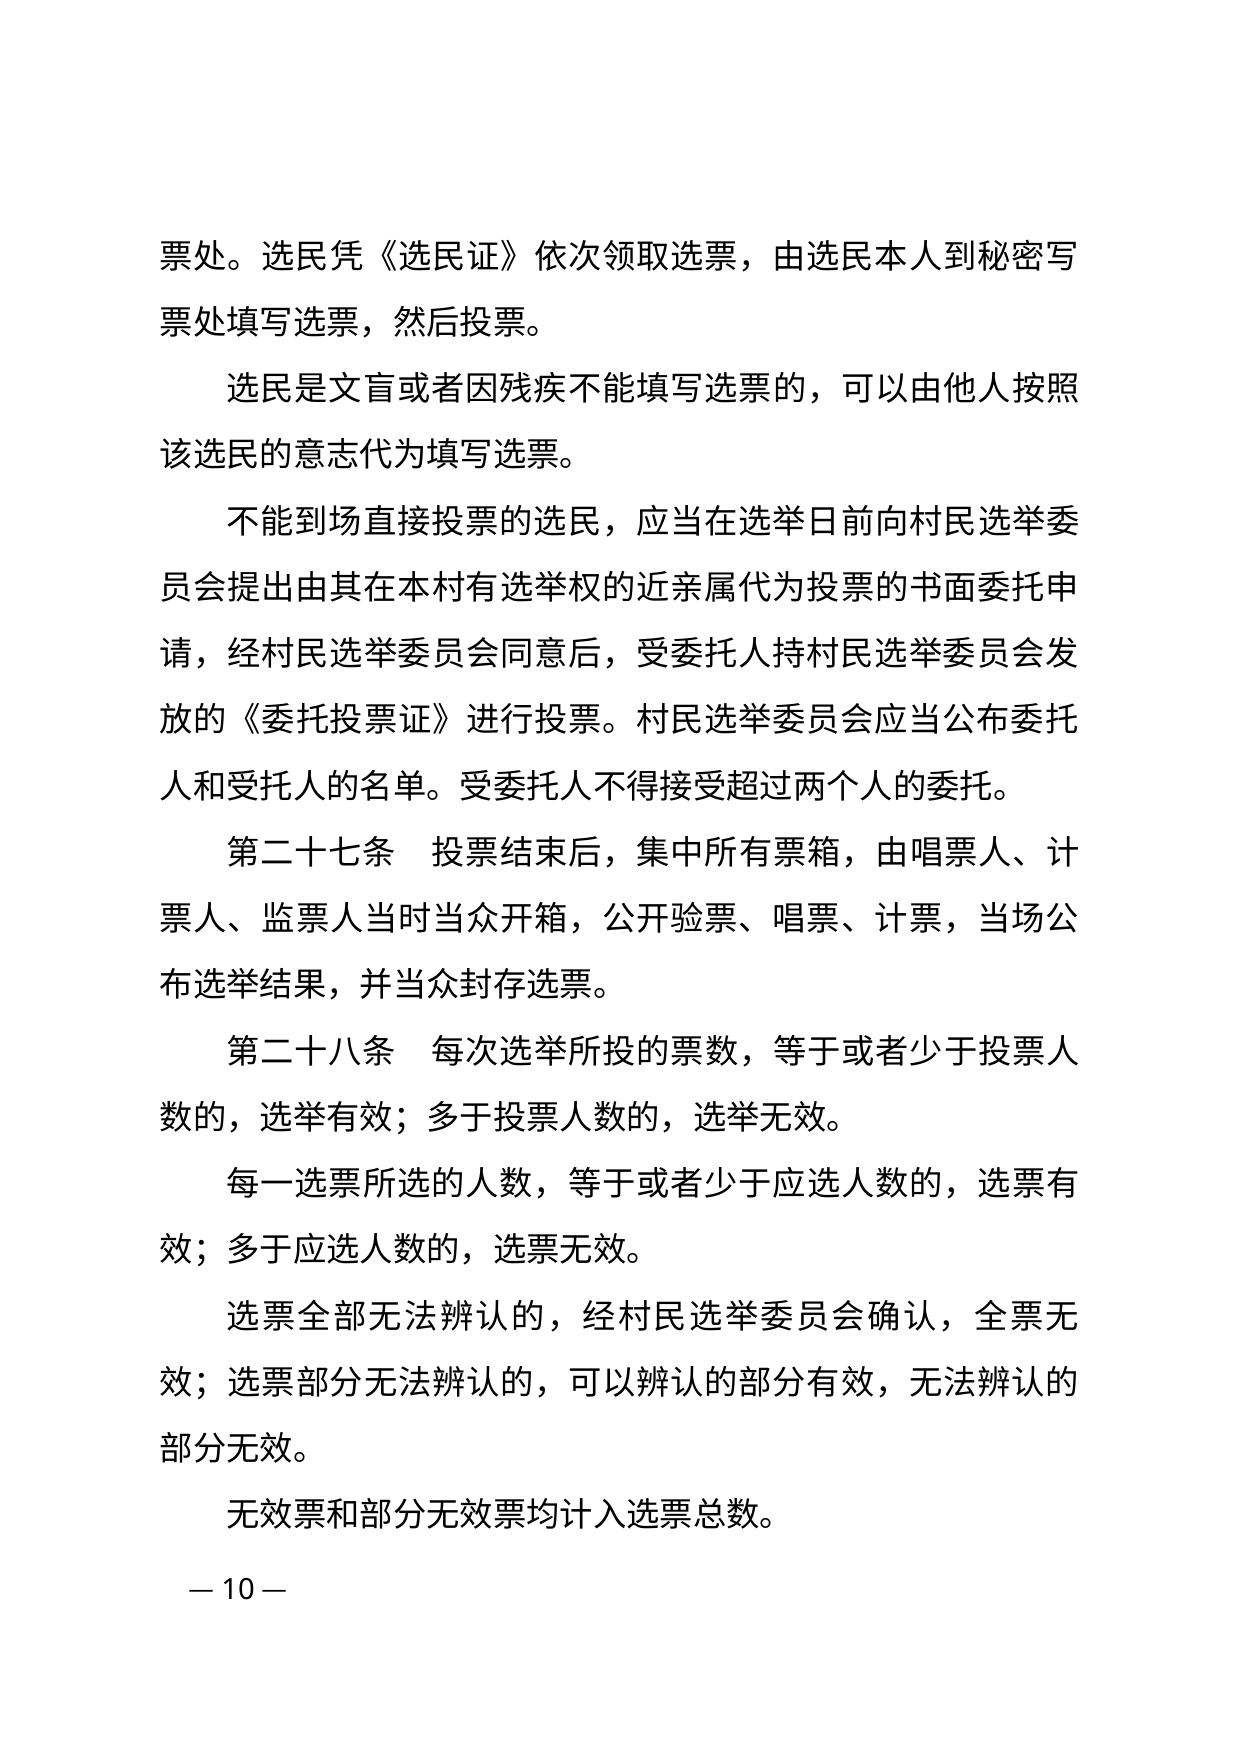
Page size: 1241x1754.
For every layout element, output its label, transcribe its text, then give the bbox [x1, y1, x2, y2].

text 不能到场直接投票的选民，应当在选举日前向村民选举委员会提出由其在本村有选举权的近亲属代为投票的书面委托申请，经村民选举委员会同意后，受委托人持村民选举委员会发放的《委托投票证》进行投票。村民选举委员会应当公布委托人和受托人的名单。受委托人不得接受超过两个人的委托。 [159, 485, 1081, 817]
text 第二十七条 投票结束后，集中所有票箱，由唱票人、计票人、监票人当时当众开箱，公开验票、唱票、计票，当场公布选举结果，并当众封存选票。 [159, 817, 1081, 1015]
text 每一选票所选的人数，等于或者少于应选人数的，选票有效；多于应选人数的，选票无效。 [159, 1148, 1081, 1280]
text 无效票和部分无效票均计入选票总数。 [159, 1479, 1081, 1545]
text 选票全部无法辨认的，经村民选举委员会确认，全票无效；选票部分无法辨认的，可以辨认的部分有效，无法辨认的部分无效。 [159, 1280, 1081, 1479]
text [159, 220, 1081, 353]
text 第二十八条 每次选举所投的票数，等于或者少于投票人数的，选举有效；多于投票人数的，选举无效。 [159, 1015, 1081, 1148]
text 选民是文盲或者因残疾不能填写选票的，可以由他人按照该选民的意志代为填写选票。 [159, 353, 1081, 485]
